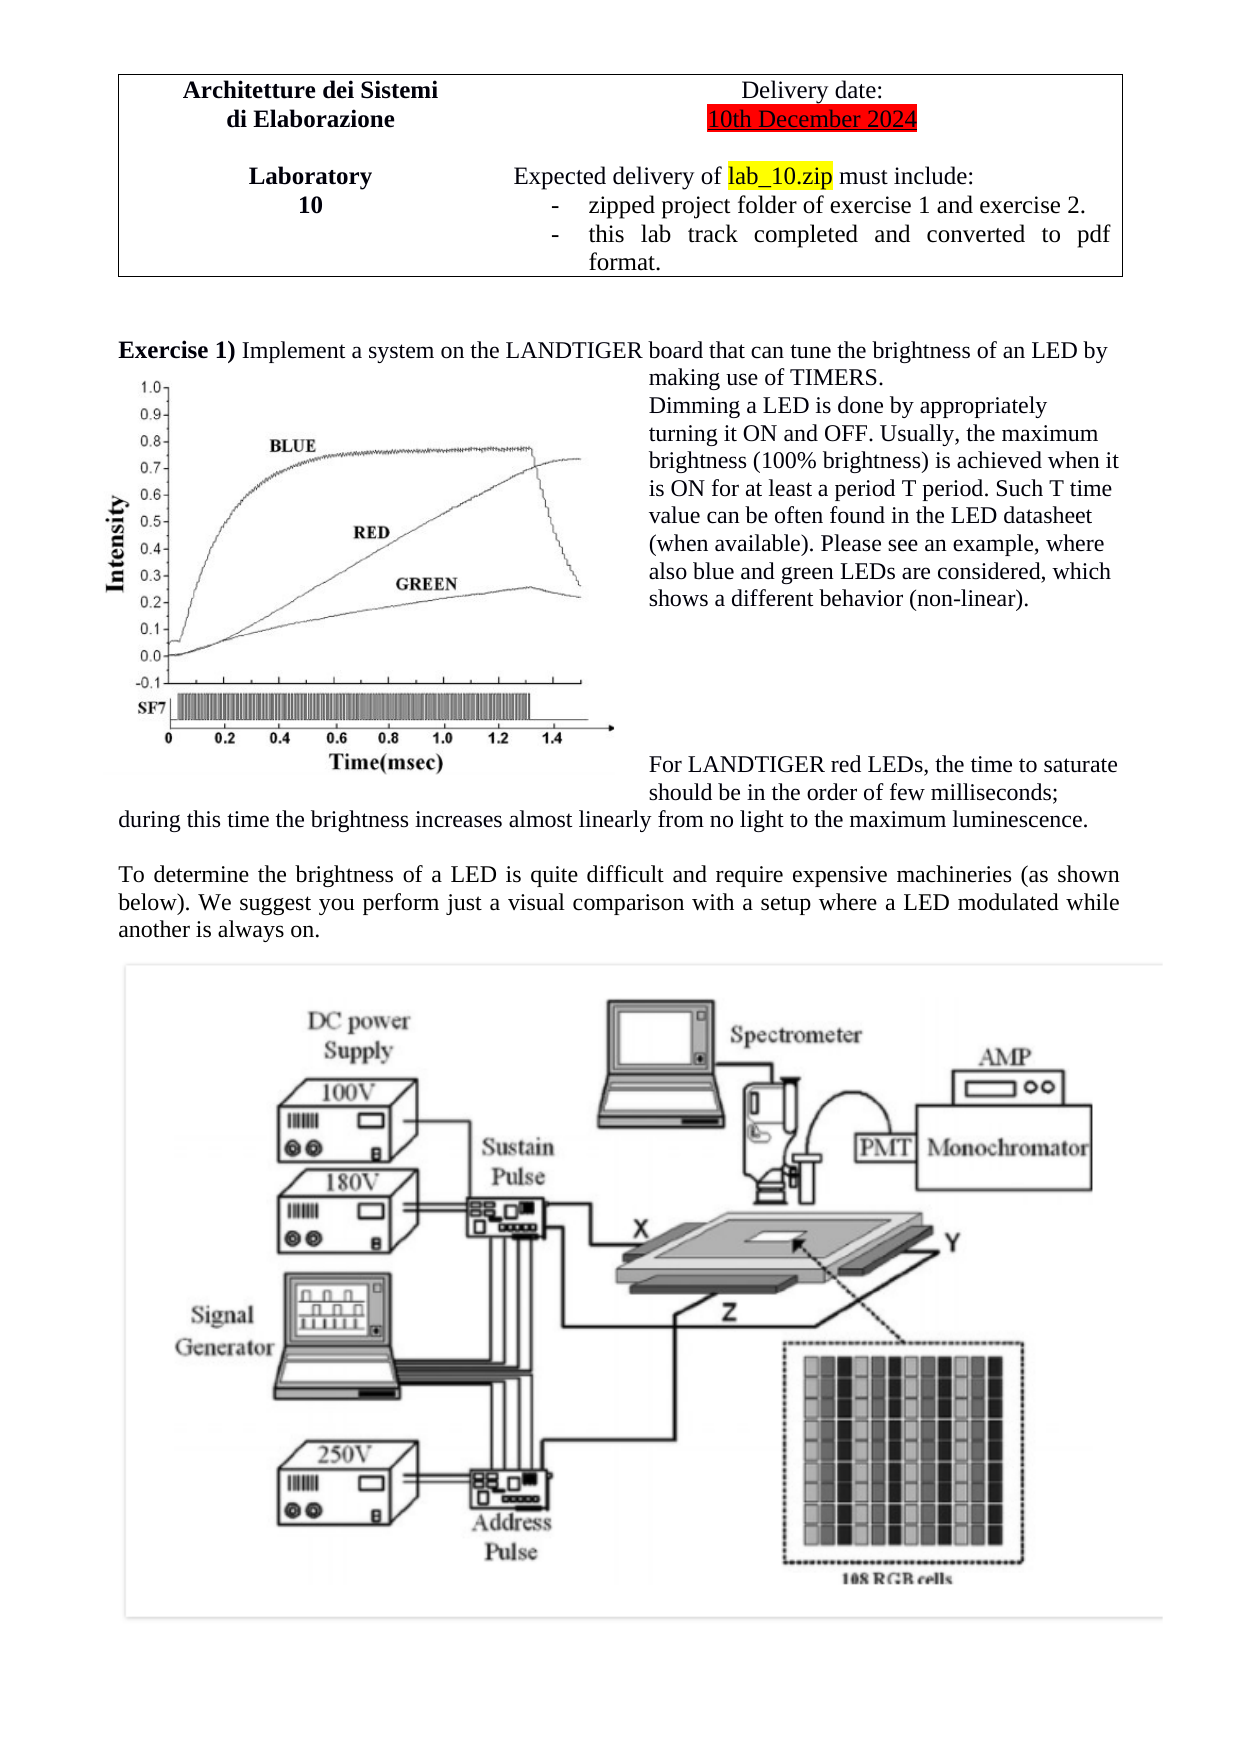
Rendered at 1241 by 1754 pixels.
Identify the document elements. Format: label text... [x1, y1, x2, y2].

picture [87, 368, 630, 783]
text Exercise 1) Implement a system on the LANDTIGER board that can tune the brightness of an LED by making use of TIMERS. [118, 335, 1122, 391]
table_cell Laboratory 10 [119, 161, 502, 276]
text Dimming a LED is done by appropriately turning it ON and OFF. Usually, the maximum brightness (100% brightness) is achieved when it is ON for at least a period T period. Such T time value can be often found in the LED datasheet (when available). Please see an example, where also blue and green LEDs are considered, which shows a different behavior (non-linear). [630, 391, 1122, 612]
table_header Delivery date: 10th December 2024 [502, 75, 1122, 161]
picture [118, 951, 1163, 1627]
table_cell Expected delivery of lab_10.zip must include: zipped project folder of exercise 1 and exercise 2. this lab track completed and converted to pdf format. [502, 161, 1122, 276]
text For LANDTIGER red LEDs, the time to saturate should be in the order of few milliseconds; during this time the brightness increases almost linearly from no light to the maximum luminescence. [118, 750, 1122, 833]
table_header Architetture dei Sistemi di Elaborazione [119, 75, 502, 161]
text To determine the brightness of a LED is quite difficult and require expensive machineries (as shown below). We suggest you perform just a visual comparison with a setup where a LED modulated while another is always on. [118, 860, 1122, 943]
